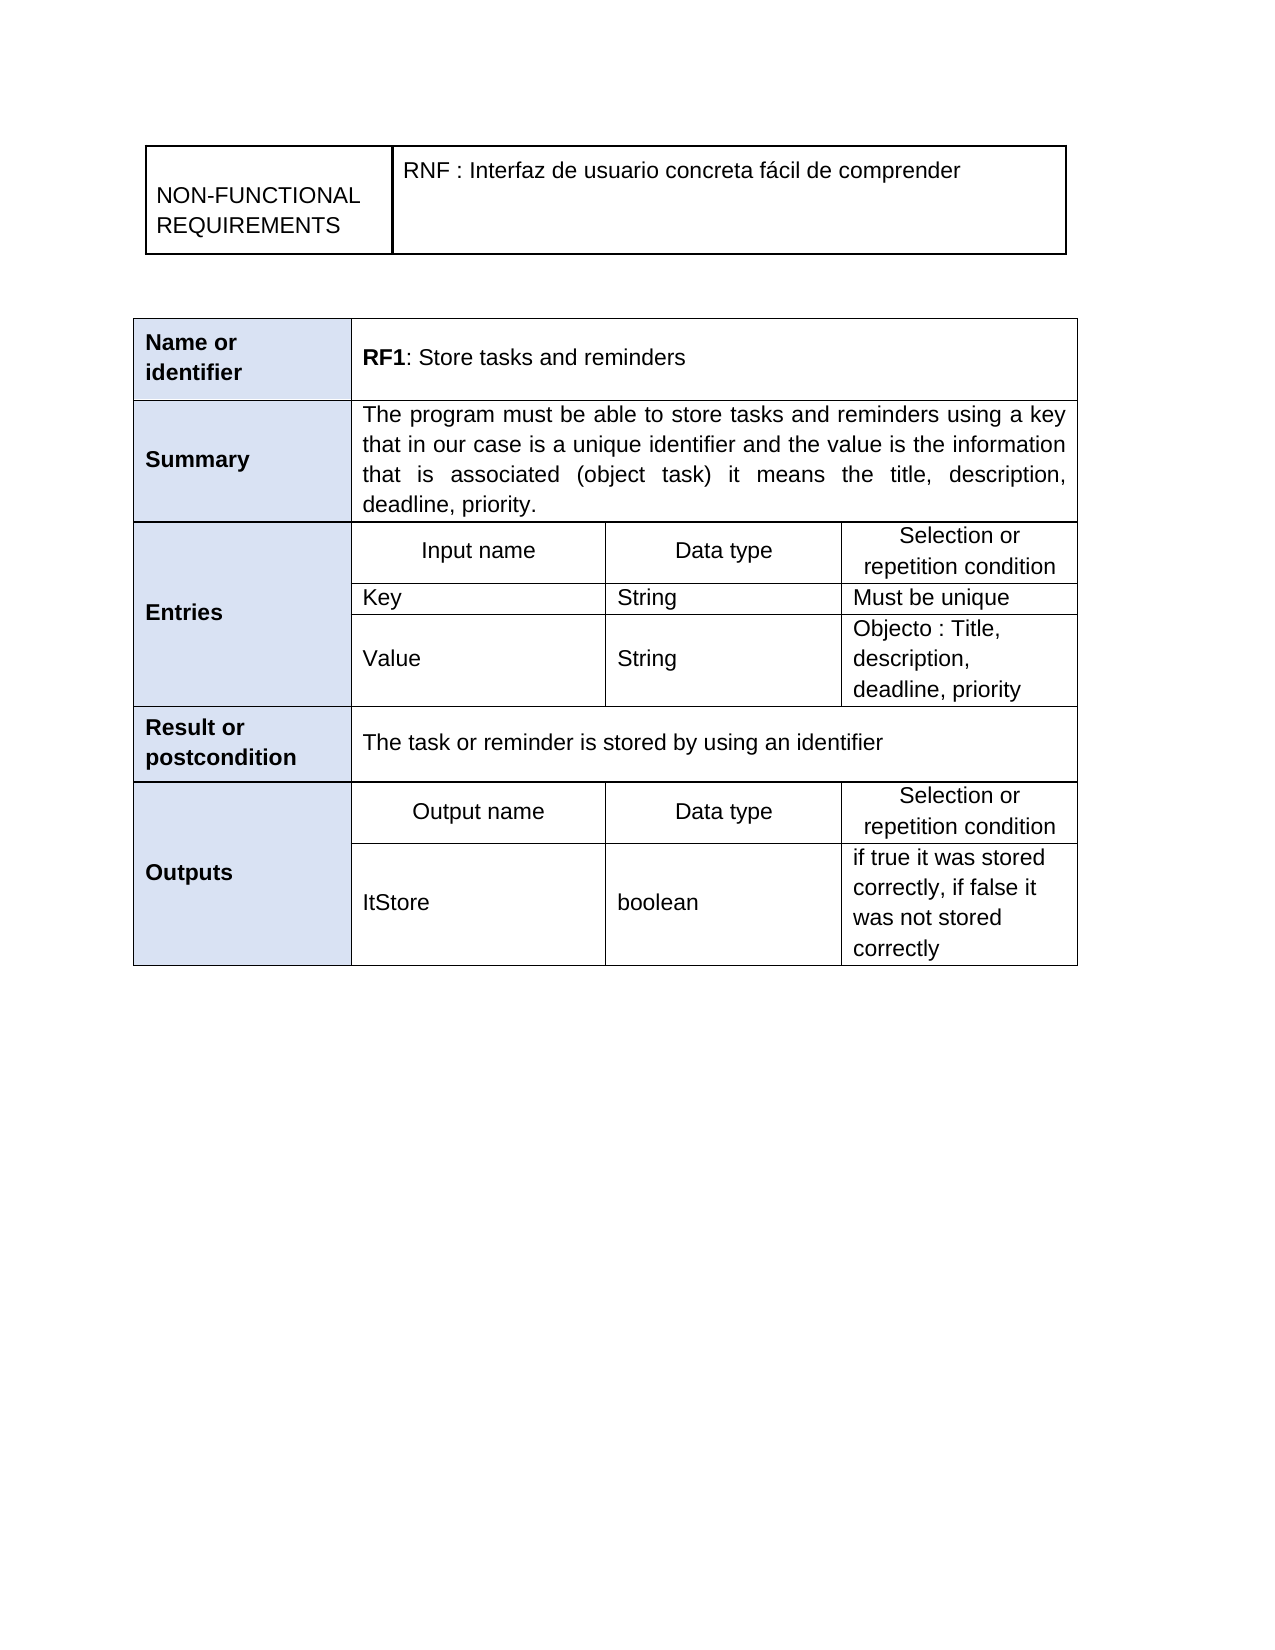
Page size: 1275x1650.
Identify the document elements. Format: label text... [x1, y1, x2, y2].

table_cell Value [352, 615, 605, 706]
table_cell RNF : Interfaz de usuario concreta fácil de comprender [394, 147, 1065, 253]
table_cell Must be unique [842, 584, 1077, 614]
table_cell Data type [606, 523, 841, 583]
table_cell if true it was stored correctly, if false it was not stored correctly [842, 844, 1077, 965]
table_cell boolean [606, 844, 841, 965]
table_cell Selection or repetition condition [842, 523, 1077, 583]
table_cell The task or reminder is stored by using an identifier [352, 707, 1077, 781]
table_cell Entries [134, 523, 351, 706]
table_cell ItStore [352, 844, 605, 965]
table_cell Summary [134, 401, 351, 521]
table_cell String [606, 615, 841, 706]
table_cell Data type [606, 783, 841, 843]
table_header Name or identifier [134, 319, 351, 399]
table_cell Result or postcondition [134, 707, 351, 781]
table_cell Objecto : Title, description, deadline, priority [842, 615, 1077, 706]
table_cell Key [352, 584, 605, 614]
table_cell The program must be able to store tasks and reminders using a key that in our case is a unique identifier and the value is the information that is associated (object task) it means the title, description, deadline, priority. [352, 401, 1077, 521]
table_cell Input name [352, 523, 605, 583]
table_cell String [606, 584, 841, 614]
table_cell Outputs [134, 783, 351, 965]
table_cell Selection or repetition condition [842, 783, 1077, 843]
table_cell NON-FUNCTIONAL REQUIREMENTS [147, 147, 391, 253]
table_cell Output name [352, 783, 605, 843]
table_header RF1: Store tasks and reminders [352, 319, 1077, 399]
